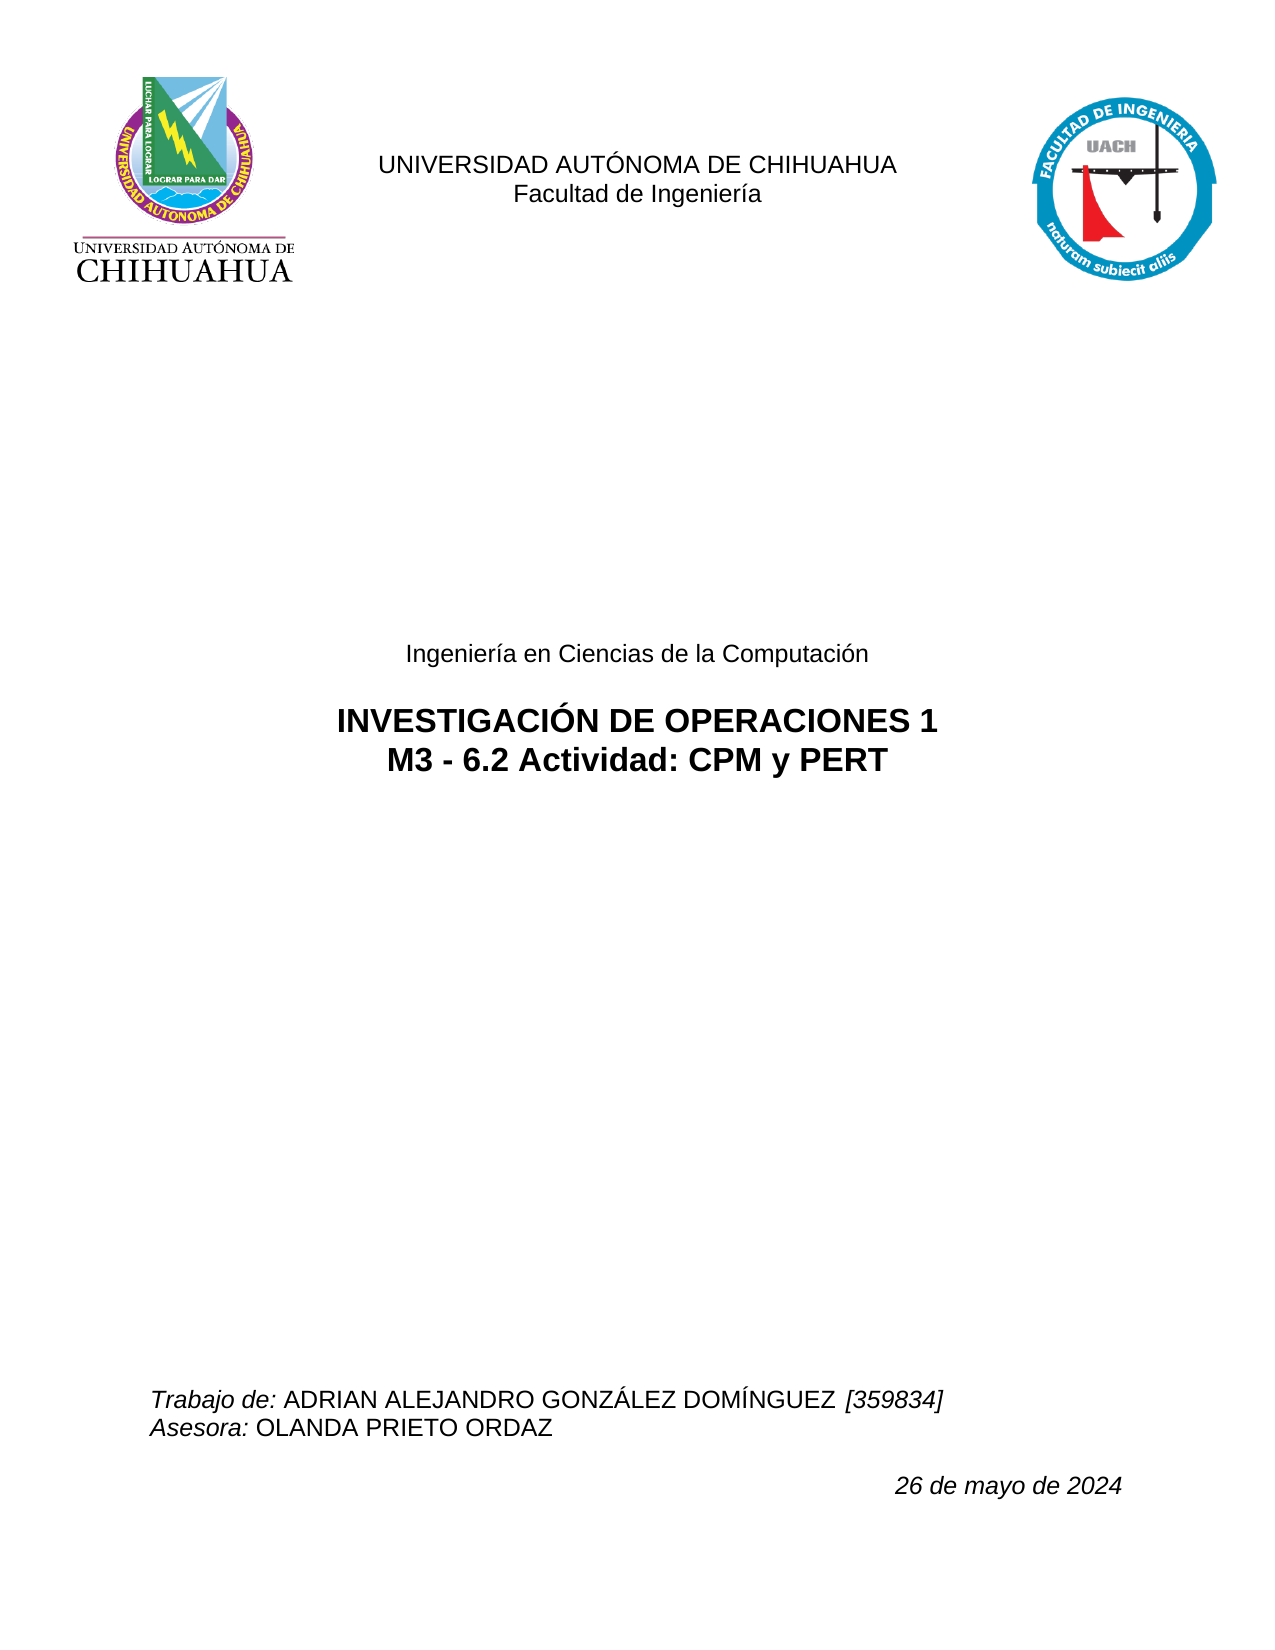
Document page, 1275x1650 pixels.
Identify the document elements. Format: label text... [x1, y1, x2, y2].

picture [1178, 129, 1187, 138]
picture [1050, 227, 1060, 238]
picture [1063, 128, 1071, 136]
text M3 - 6.2 Actividad: CPM y PERT [150, 740, 1125, 870]
picture [1124, 104, 1134, 114]
text UNIVERSIDAD AUTÓNOMA DE CHIHUAHUA [294, 150, 1031, 179]
text 26 de mayo de 2024 [150, 1471, 1125, 1500]
picture [1137, 106, 1146, 113]
text INVESTIGACIÓN DE OPERACIONES 1 [150, 702, 1125, 740]
picture [1095, 265, 1114, 274]
text Trabajo de: ADRIAN ALEJANDRO GONZÁLEZ DOMÍNGUEZ [359834] [150, 1385, 1125, 1413]
picture [1053, 118, 1197, 262]
text Asesora: OLANDA PRIETO ORDAZ [150, 1413, 1125, 1442]
picture [1114, 266, 1135, 275]
picture [1047, 153, 1056, 160]
picture [1149, 109, 1156, 118]
picture [1172, 122, 1178, 132]
picture [1157, 112, 1168, 124]
picture [73, 77, 294, 282]
picture [1041, 172, 1050, 178]
text Facultad de Ingeniería [294, 179, 1031, 207]
picture [1105, 105, 1111, 115]
picture [1031, 96, 1217, 282]
picture [1051, 142, 1061, 151]
picture [1094, 109, 1103, 119]
picture [1187, 142, 1196, 147]
text Ingeniería en Ciencias de la Computación [150, 639, 1125, 702]
picture [1079, 116, 1088, 125]
picture [1058, 137, 1067, 143]
